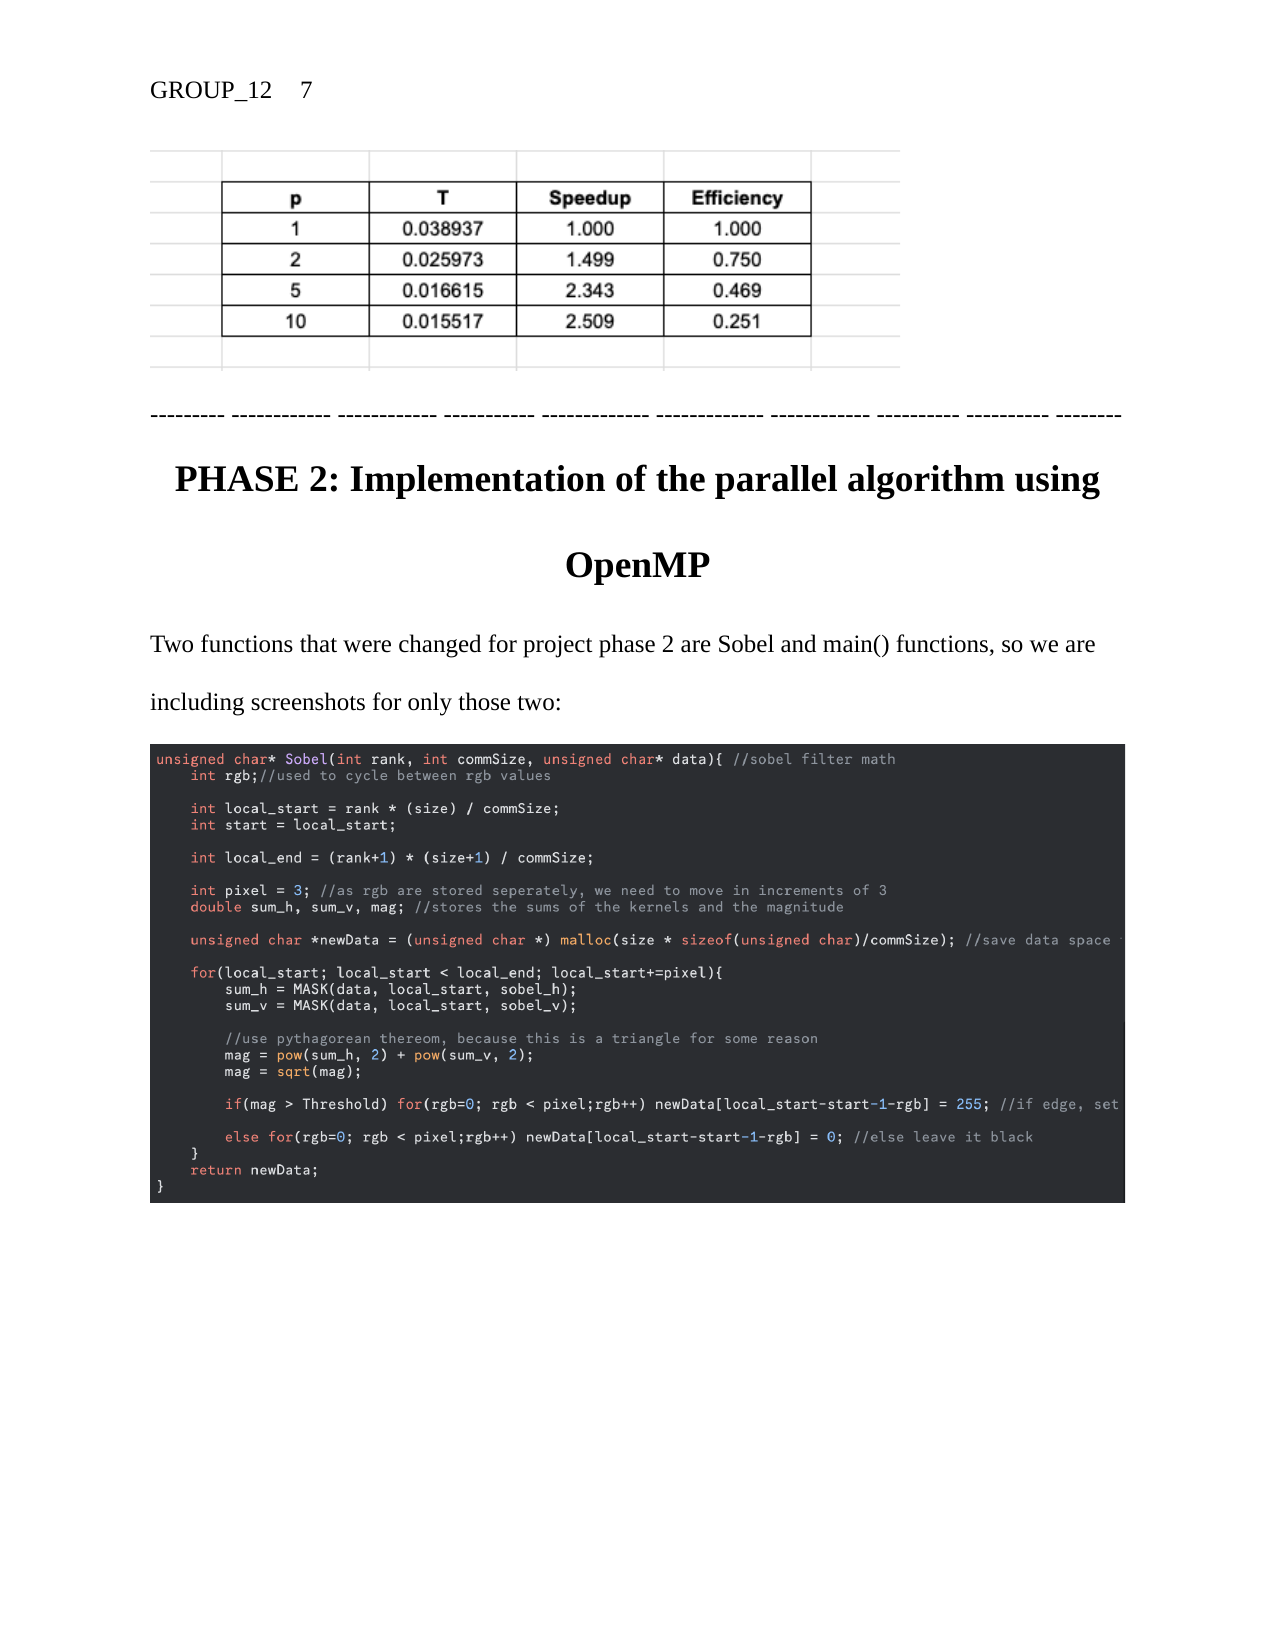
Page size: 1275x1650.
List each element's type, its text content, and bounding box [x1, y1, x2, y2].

picture [150, 744, 1125, 1203]
text PHASE 2: Implementation of the parallel algorithm using OpenMP [150, 457, 1125, 586]
text --------- ------------ ------------ ----------- ------------- ------------- ------------ ---------- ---------- -------- [150, 399, 1125, 428]
text Two functions that were changed for project phase 2 are Sobel and main() functions, so we are including screenshots for only those two: [150, 629, 1125, 744]
picture [150, 150, 901, 371]
